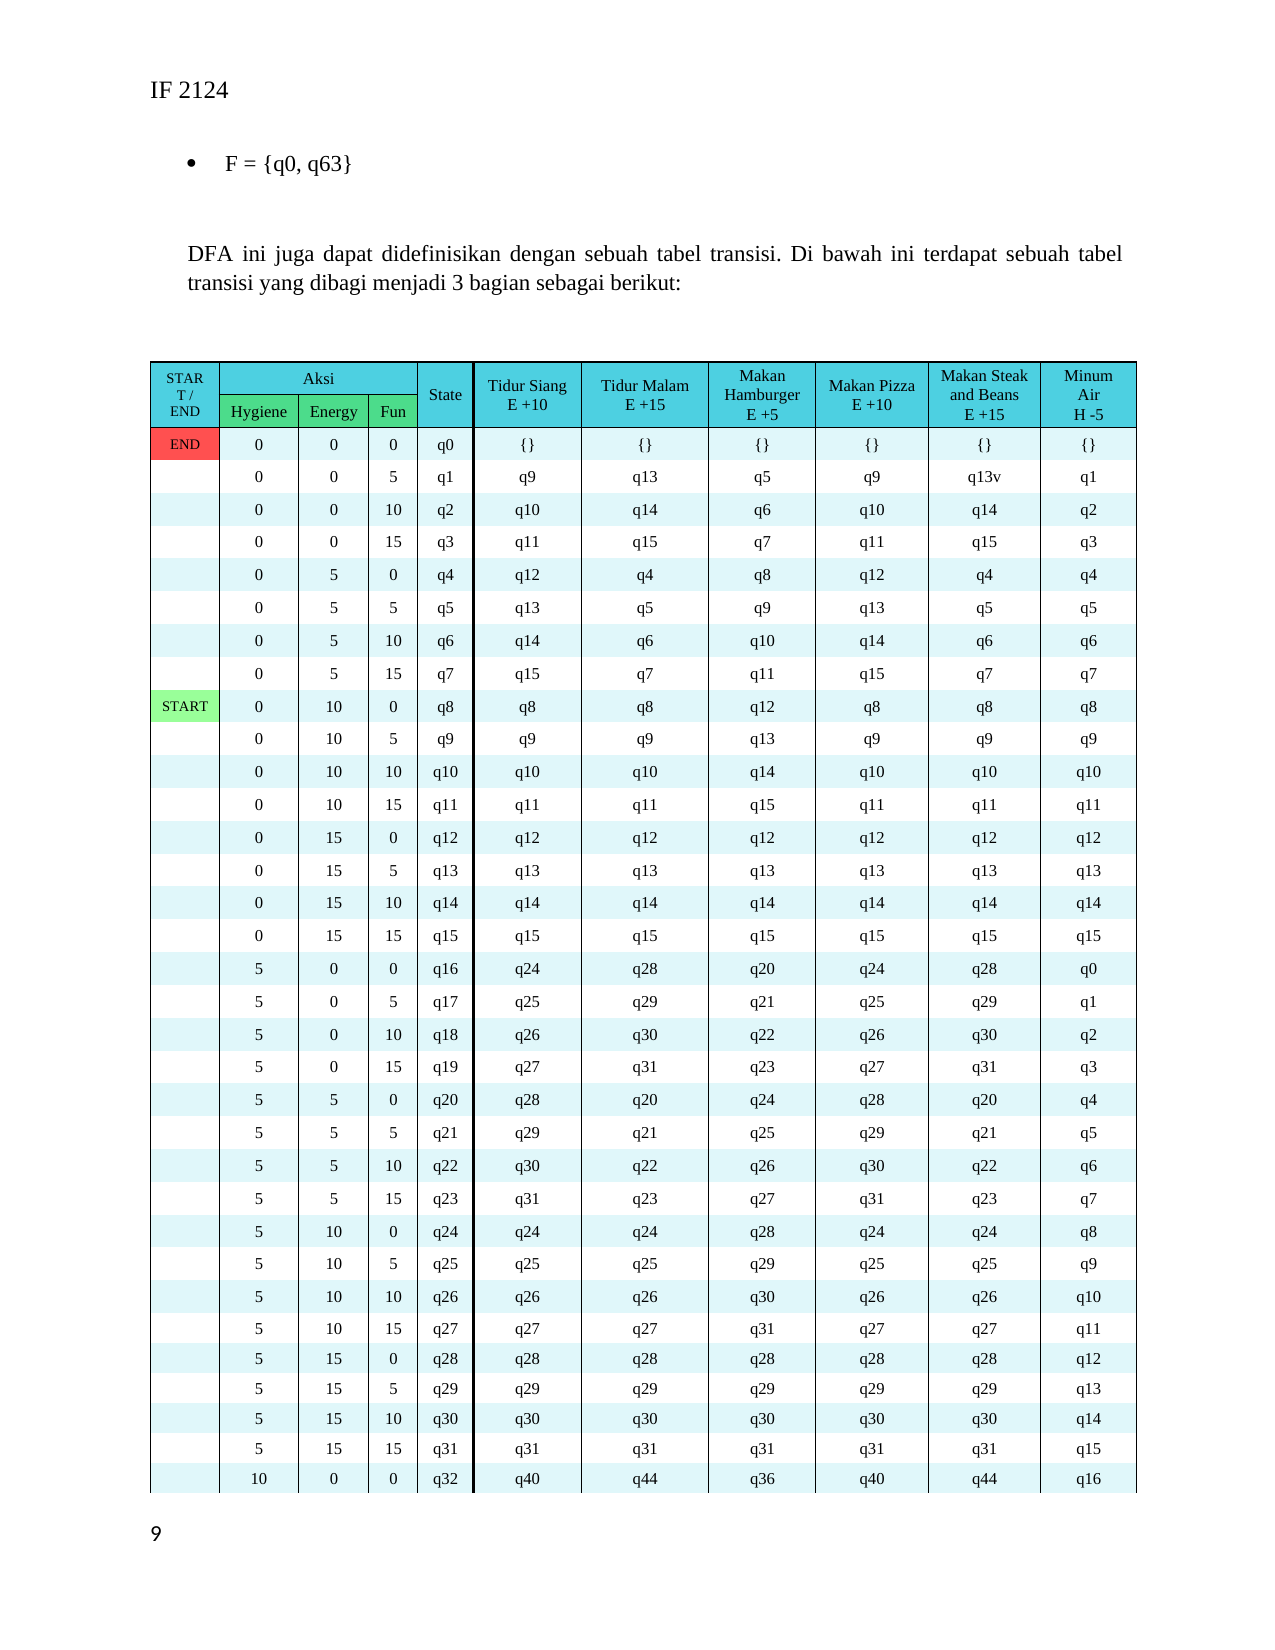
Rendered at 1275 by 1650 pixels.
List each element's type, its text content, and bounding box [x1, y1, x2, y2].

table_cell q14 [709, 886, 815, 919]
table_cell 0 [220, 690, 298, 722]
table_cell [151, 821, 219, 854]
table_cell 15 [369, 1182, 417, 1214]
table_cell q28 [709, 1215, 815, 1247]
table_cell q31 [816, 1182, 928, 1214]
table_cell 5 [220, 1149, 298, 1182]
table_cell q10 [816, 493, 928, 526]
table_cell [151, 624, 219, 657]
table_cell q14 [929, 493, 1040, 526]
table_cell 0 [220, 493, 298, 526]
table_cell q14 [816, 624, 928, 657]
table_cell q23 [418, 1182, 472, 1214]
table_cell {} [816, 428, 928, 460]
table_cell q15 [709, 919, 815, 952]
table_cell q8 [475, 690, 581, 722]
table_cell 15 [299, 1403, 368, 1433]
table_cell q7 [1041, 1182, 1136, 1214]
table_cell [151, 657, 219, 689]
table_cell 0 [369, 1463, 417, 1493]
table_cell 0 [220, 460, 298, 493]
table_cell Energy [299, 395, 368, 427]
table_cell q27 [475, 1051, 581, 1083]
table_cell q26 [418, 1280, 472, 1313]
table_cell [151, 788, 219, 821]
table_cell q28 [418, 1343, 472, 1373]
table_cell 5 [369, 985, 417, 1018]
table_cell q10 [418, 755, 472, 788]
table_cell 0 [299, 985, 368, 1018]
table_cell 0 [369, 428, 417, 460]
table_cell q23 [709, 1051, 815, 1083]
table_cell q31 [582, 1051, 708, 1083]
table_cell 15 [369, 657, 417, 689]
table_cell q26 [475, 1280, 581, 1313]
table_cell q14 [475, 886, 581, 919]
table_cell q28 [929, 952, 1040, 985]
table_cell [151, 1083, 219, 1116]
table_cell q9 [475, 723, 581, 755]
table_cell q28 [816, 1343, 928, 1373]
table_cell q24 [582, 1215, 708, 1247]
table_cell q11 [709, 657, 815, 689]
table_cell q15 [929, 526, 1040, 558]
table_cell q27 [709, 1182, 815, 1214]
table_cell {} [929, 428, 1040, 460]
table_cell 0 [299, 1051, 368, 1083]
table_cell q13 [418, 854, 472, 886]
table_cell q30 [816, 1149, 928, 1182]
table_cell 5 [220, 1343, 298, 1373]
table_cell q13 [582, 854, 708, 886]
table_cell q25 [816, 985, 928, 1018]
table_cell q29 [475, 1116, 581, 1149]
table_cell q16 [418, 952, 472, 985]
table_cell {} [709, 428, 815, 460]
table_cell 5 [220, 1182, 298, 1214]
table_cell 5 [220, 1215, 298, 1247]
table_cell q8 [418, 690, 472, 722]
table_cell [151, 1018, 219, 1051]
table_cell 0 [369, 1215, 417, 1247]
table_cell q20 [582, 1083, 708, 1116]
table_cell 0 [299, 1018, 368, 1051]
table_cell q4 [929, 558, 1040, 591]
table_cell q14 [582, 493, 708, 526]
table_cell q11 [582, 788, 708, 821]
table_cell q21 [929, 1116, 1040, 1149]
table_cell 0 [299, 526, 368, 558]
table_cell 5 [220, 1373, 298, 1403]
table_cell q13 [816, 854, 928, 886]
table_cell 10 [299, 755, 368, 788]
table_cell 5 [220, 1051, 298, 1083]
table_cell 0 [369, 1343, 417, 1373]
table_cell 0 [220, 657, 298, 689]
table_header Aksi [220, 363, 417, 394]
table_cell q27 [816, 1313, 928, 1343]
table_header START / END [151, 363, 219, 427]
table_cell 5 [369, 1373, 417, 1403]
table_cell 10 [220, 1463, 298, 1493]
table_cell q29 [929, 1373, 1040, 1403]
table_cell 5 [220, 1313, 298, 1343]
table_cell 5 [299, 657, 368, 689]
table_cell 15 [369, 1313, 417, 1343]
table_cell q14 [582, 886, 708, 919]
table_cell q30 [816, 1403, 928, 1433]
table_header Minum Air H -5 [1041, 363, 1136, 427]
table_cell [151, 526, 219, 558]
table_cell q7 [1041, 657, 1136, 689]
table_cell [151, 985, 219, 1018]
table_cell q32 [418, 1463, 472, 1493]
table_cell q5 [582, 591, 708, 624]
table_cell [151, 723, 219, 755]
table_cell 0 [220, 854, 298, 886]
table_cell {} [582, 428, 708, 460]
table_cell 0 [299, 428, 368, 460]
table_header Tidur Malam E +15 [582, 363, 708, 427]
table_cell 15 [369, 1433, 417, 1463]
table_cell q27 [929, 1313, 1040, 1343]
table_cell q8 [1041, 1215, 1136, 1247]
table_cell q10 [1041, 755, 1136, 788]
table_cell 10 [369, 624, 417, 657]
table_cell q19 [418, 1051, 472, 1083]
table_cell 5 [369, 854, 417, 886]
table_cell 5 [299, 1116, 368, 1149]
table_cell q11 [475, 788, 581, 821]
table_cell q14 [709, 755, 815, 788]
table_cell q9 [475, 460, 581, 493]
text DFA ini juga dapat didefinisikan dengan sebuah tabel transisi. Di bawah ini terdapat sebuah tabel transisi yang dibagi menjadi 3 bagian sebagai berikut: [187, 240, 1125, 295]
table_cell 10 [299, 1280, 368, 1313]
table_cell 0 [369, 821, 417, 854]
table_cell q27 [582, 1313, 708, 1343]
table_cell 0 [220, 919, 298, 952]
table_cell [151, 1215, 219, 1247]
table_cell q36 [709, 1463, 815, 1493]
table_cell 10 [299, 723, 368, 755]
table_cell q3 [1041, 1051, 1136, 1083]
table_cell 0 [299, 460, 368, 493]
table_cell q3 [418, 526, 472, 558]
table_cell q6 [709, 493, 815, 526]
table_cell {} [475, 428, 581, 460]
table_cell q15 [816, 657, 928, 689]
table_cell q30 [582, 1018, 708, 1051]
table_cell q15 [418, 919, 472, 952]
table_cell q31 [929, 1051, 1040, 1083]
table_cell 10 [369, 1018, 417, 1051]
table_cell q25 [709, 1116, 815, 1149]
table_cell q12 [475, 558, 581, 591]
table_cell q26 [475, 1018, 581, 1051]
table_header Tidur Siang E +10 [475, 363, 581, 427]
table_cell q28 [709, 1343, 815, 1373]
table_cell 0 [220, 886, 298, 919]
table_cell [151, 755, 219, 788]
table_cell q27 [418, 1313, 472, 1343]
table_cell q26 [709, 1149, 815, 1182]
table_cell q24 [475, 1215, 581, 1247]
table_cell q14 [929, 886, 1040, 919]
table_cell q14 [418, 886, 472, 919]
table_cell q16 [1041, 1463, 1136, 1493]
table_cell 5 [369, 591, 417, 624]
table_cell q10 [582, 755, 708, 788]
table_cell q31 [929, 1433, 1040, 1463]
table_cell END [151, 428, 219, 460]
table_cell 15 [369, 1051, 417, 1083]
table_cell q7 [582, 657, 708, 689]
table_cell q30 [582, 1403, 708, 1433]
table_cell q6 [1041, 624, 1136, 657]
table_cell q8 [1041, 690, 1136, 722]
table_cell q7 [418, 657, 472, 689]
table_cell q11 [816, 788, 928, 821]
table_cell 10 [369, 886, 417, 919]
table_cell q11 [418, 788, 472, 821]
table_cell q4 [418, 558, 472, 591]
table_cell q12 [1041, 821, 1136, 854]
table_cell q8 [929, 690, 1040, 722]
table_cell q13 [709, 723, 815, 755]
table_cell 0 [369, 952, 417, 985]
table_cell q13 [475, 591, 581, 624]
table_cell q1 [1041, 460, 1136, 493]
table_cell q9 [582, 723, 708, 755]
table_cell [151, 1433, 219, 1463]
table_cell q8 [816, 690, 928, 722]
table_cell q22 [929, 1149, 1040, 1182]
table_cell q9 [816, 723, 928, 755]
table_cell q15 [582, 919, 708, 952]
table_cell q12 [816, 821, 928, 854]
table_cell q14 [1041, 1403, 1136, 1433]
table_cell [151, 1051, 219, 1083]
table_cell 10 [299, 690, 368, 722]
table_cell q0 [1041, 952, 1136, 985]
table_cell q13 [929, 854, 1040, 886]
table_cell q24 [929, 1215, 1040, 1247]
table_cell q6 [929, 624, 1040, 657]
table_cell q25 [929, 1248, 1040, 1280]
table_cell q7 [709, 526, 815, 558]
table_cell 10 [369, 1149, 417, 1182]
table_cell q15 [475, 657, 581, 689]
table_cell 0 [220, 558, 298, 591]
table_cell q15 [709, 788, 815, 821]
table_header Makan Pizza E +10 [816, 363, 928, 427]
table_cell q12 [418, 821, 472, 854]
table_cell q2 [418, 493, 472, 526]
table_cell q5 [1041, 1116, 1136, 1149]
table_cell q24 [816, 952, 928, 985]
table_cell q29 [582, 985, 708, 1018]
table_cell q30 [929, 1403, 1040, 1433]
table_cell 10 [369, 493, 417, 526]
table_cell 5 [220, 1116, 298, 1149]
table_cell q2 [1041, 1018, 1136, 1051]
table_cell q14 [1041, 886, 1136, 919]
list F = {q0, q63} [187, 150, 1125, 176]
table_cell 15 [299, 854, 368, 886]
table_cell q22 [709, 1018, 815, 1051]
table_cell q31 [475, 1182, 581, 1214]
table_cell q10 [709, 624, 815, 657]
table_cell q31 [816, 1433, 928, 1463]
table_cell 15 [369, 526, 417, 558]
table_cell 0 [369, 690, 417, 722]
table_cell 0 [369, 1083, 417, 1116]
table_cell q10 [475, 493, 581, 526]
table_cell q24 [816, 1215, 928, 1247]
table_cell q13 [709, 854, 815, 886]
table_cell 5 [299, 1083, 368, 1116]
table_cell q5 [709, 460, 815, 493]
table_cell q24 [475, 952, 581, 985]
table_cell q12 [582, 821, 708, 854]
table_cell q28 [582, 952, 708, 985]
table_cell [151, 886, 219, 919]
table_cell q21 [418, 1116, 472, 1149]
table_cell q26 [816, 1280, 928, 1313]
table_cell q28 [582, 1343, 708, 1373]
table_cell 15 [299, 1433, 368, 1463]
table_cell 0 [299, 493, 368, 526]
table_cell 5 [299, 1182, 368, 1214]
table_cell q31 [709, 1433, 815, 1463]
table_cell q7 [929, 657, 1040, 689]
table_cell q5 [418, 591, 472, 624]
table_cell 5 [220, 952, 298, 985]
table_cell [151, 1280, 219, 1313]
table_cell [151, 460, 219, 493]
table_cell q4 [582, 558, 708, 591]
table_cell q28 [816, 1083, 928, 1116]
table_cell [151, 1116, 219, 1149]
table_cell 0 [299, 952, 368, 985]
table_cell q15 [475, 919, 581, 952]
table_cell 0 [220, 755, 298, 788]
table_cell 0 [220, 788, 298, 821]
table_cell q11 [929, 788, 1040, 821]
table_cell q1 [418, 460, 472, 493]
table_cell q6 [1041, 1149, 1136, 1182]
table_cell q15 [816, 919, 928, 952]
table_cell q20 [709, 952, 815, 985]
table_cell 5 [220, 1083, 298, 1116]
table_cell q24 [418, 1215, 472, 1247]
table_cell 0 [220, 526, 298, 558]
table_cell q30 [475, 1149, 581, 1182]
table_cell 10 [299, 1313, 368, 1343]
table_cell q31 [582, 1433, 708, 1463]
table_cell q5 [929, 591, 1040, 624]
table_cell 5 [369, 723, 417, 755]
table_cell 5 [369, 1248, 417, 1280]
table_cell q9 [816, 460, 928, 493]
table_cell q29 [816, 1373, 928, 1403]
table_cell q27 [475, 1313, 581, 1343]
table_cell q25 [418, 1248, 472, 1280]
table_cell q30 [475, 1403, 581, 1433]
table_cell 5 [220, 1018, 298, 1051]
table_cell q12 [709, 690, 815, 722]
table_cell [151, 1343, 219, 1373]
table_cell q9 [418, 723, 472, 755]
table_cell q8 [582, 690, 708, 722]
table_cell q14 [816, 886, 928, 919]
table_cell q26 [929, 1280, 1040, 1313]
table_cell q0 [418, 428, 472, 460]
table_cell 5 [220, 1403, 298, 1433]
table_cell q20 [929, 1083, 1040, 1116]
table_cell 0 [369, 558, 417, 591]
table_cell [151, 1373, 219, 1403]
table_header State [418, 363, 472, 427]
table_cell q6 [582, 624, 708, 657]
table_cell q11 [1041, 1313, 1136, 1343]
table_cell [151, 1248, 219, 1280]
table_cell q25 [582, 1248, 708, 1280]
table_cell q1 [1041, 985, 1136, 1018]
table_cell q23 [929, 1182, 1040, 1214]
table_cell q8 [709, 558, 815, 591]
table_cell q28 [475, 1083, 581, 1116]
table_cell q9 [929, 723, 1040, 755]
table_cell [151, 493, 219, 526]
table_cell q40 [475, 1463, 581, 1493]
table_cell 0 [220, 723, 298, 755]
table_cell 10 [299, 1248, 368, 1280]
table_cell q4 [1041, 558, 1136, 591]
table_cell 15 [299, 821, 368, 854]
table_cell q5 [1041, 591, 1136, 624]
table_cell q25 [475, 985, 581, 1018]
table_cell {} [1041, 428, 1136, 460]
table_cell q13 [1041, 854, 1136, 886]
table_cell 0 [220, 821, 298, 854]
table_cell q25 [475, 1248, 581, 1280]
table_cell q9 [1041, 1248, 1136, 1280]
table_cell q30 [709, 1280, 815, 1313]
table_cell q12 [816, 558, 928, 591]
table_cell q10 [929, 755, 1040, 788]
table_cell q21 [709, 985, 815, 1018]
table_cell 10 [369, 755, 417, 788]
table_cell 5 [369, 1116, 417, 1149]
table_cell [151, 558, 219, 591]
table_cell q26 [816, 1018, 928, 1051]
table_cell 10 [369, 1280, 417, 1313]
table_cell 10 [369, 1403, 417, 1433]
table_cell q30 [929, 1018, 1040, 1051]
table_cell q31 [475, 1433, 581, 1463]
table_cell [151, 1463, 219, 1493]
table_cell q14 [475, 624, 581, 657]
table_cell 5 [299, 591, 368, 624]
table_cell q44 [929, 1463, 1040, 1493]
table_cell q13v [929, 460, 1040, 493]
table_cell q29 [929, 985, 1040, 1018]
table_cell q21 [582, 1116, 708, 1149]
table_cell q11 [475, 526, 581, 558]
table_cell Fun [369, 395, 417, 427]
table_cell q31 [418, 1433, 472, 1463]
table_cell 0 [220, 624, 298, 657]
table_cell q15 [929, 919, 1040, 952]
table_cell [151, 952, 219, 985]
table_cell q22 [418, 1149, 472, 1182]
table_cell 5 [299, 1149, 368, 1182]
table_cell q30 [709, 1403, 815, 1433]
table_header Makan Hamburger E +5 [709, 363, 815, 427]
table_cell 5 [299, 624, 368, 657]
table_cell 5 [220, 1280, 298, 1313]
table_cell q40 [816, 1463, 928, 1493]
table_cell 10 [299, 1215, 368, 1247]
table_cell 5 [220, 1248, 298, 1280]
table_cell q29 [816, 1116, 928, 1149]
table_cell q15 [1041, 1433, 1136, 1463]
table_cell q31 [709, 1313, 815, 1343]
table_cell [151, 919, 219, 952]
table_cell q29 [475, 1373, 581, 1403]
table_cell q29 [709, 1373, 815, 1403]
table_cell q12 [929, 821, 1040, 854]
table_cell q27 [816, 1051, 928, 1083]
table_cell q25 [816, 1248, 928, 1280]
table_cell q11 [1041, 788, 1136, 821]
table_cell q12 [1041, 1343, 1136, 1373]
table_cell q13 [582, 460, 708, 493]
table_cell q13 [1041, 1373, 1136, 1403]
table_cell q9 [1041, 723, 1136, 755]
table_cell [151, 1149, 219, 1182]
table_cell q4 [1041, 1083, 1136, 1116]
table_cell q6 [418, 624, 472, 657]
table_cell q15 [582, 526, 708, 558]
table_cell q10 [816, 755, 928, 788]
table_cell q24 [709, 1083, 815, 1116]
table_cell q28 [929, 1343, 1040, 1373]
table_cell q11 [816, 526, 928, 558]
table_cell q3 [1041, 526, 1136, 558]
table_cell 5 [220, 1433, 298, 1463]
table_cell q12 [709, 821, 815, 854]
table_cell [151, 854, 219, 886]
table_cell 5 [220, 985, 298, 1018]
table_cell q10 [475, 755, 581, 788]
table_cell 15 [299, 1373, 368, 1403]
table_cell q28 [475, 1343, 581, 1373]
table_cell [151, 1182, 219, 1214]
table_cell q13 [475, 854, 581, 886]
table_cell 15 [299, 1343, 368, 1373]
table_cell q20 [418, 1083, 472, 1116]
table_cell q12 [475, 821, 581, 854]
table_cell 5 [369, 460, 417, 493]
table_cell [151, 1403, 219, 1433]
table_cell 10 [299, 788, 368, 821]
table_cell q10 [1041, 1280, 1136, 1313]
table_cell q44 [582, 1463, 708, 1493]
table_cell 0 [220, 428, 298, 460]
table_cell Hygiene [220, 395, 298, 427]
table_cell [151, 591, 219, 624]
table_cell q2 [1041, 493, 1136, 526]
table_cell START [151, 690, 219, 722]
table_cell q22 [582, 1149, 708, 1182]
table_cell 0 [299, 1463, 368, 1493]
table_cell 15 [369, 788, 417, 821]
table_cell 0 [220, 591, 298, 624]
table_cell q18 [418, 1018, 472, 1051]
table_cell 5 [299, 558, 368, 591]
table_cell 15 [299, 919, 368, 952]
table_cell q23 [582, 1182, 708, 1214]
table_cell q29 [582, 1373, 708, 1403]
table_cell [151, 1313, 219, 1343]
table_cell q13 [816, 591, 928, 624]
table_cell q26 [582, 1280, 708, 1313]
table_cell 15 [369, 919, 417, 952]
table_cell q30 [418, 1403, 472, 1433]
table_cell q29 [418, 1373, 472, 1403]
table_cell q29 [709, 1248, 815, 1280]
table_cell q9 [709, 591, 815, 624]
table_cell q15 [1041, 919, 1136, 952]
table_cell q17 [418, 985, 472, 1018]
table_header Makan Steak and Beans E +15 [929, 363, 1040, 427]
table_cell 15 [299, 886, 368, 919]
